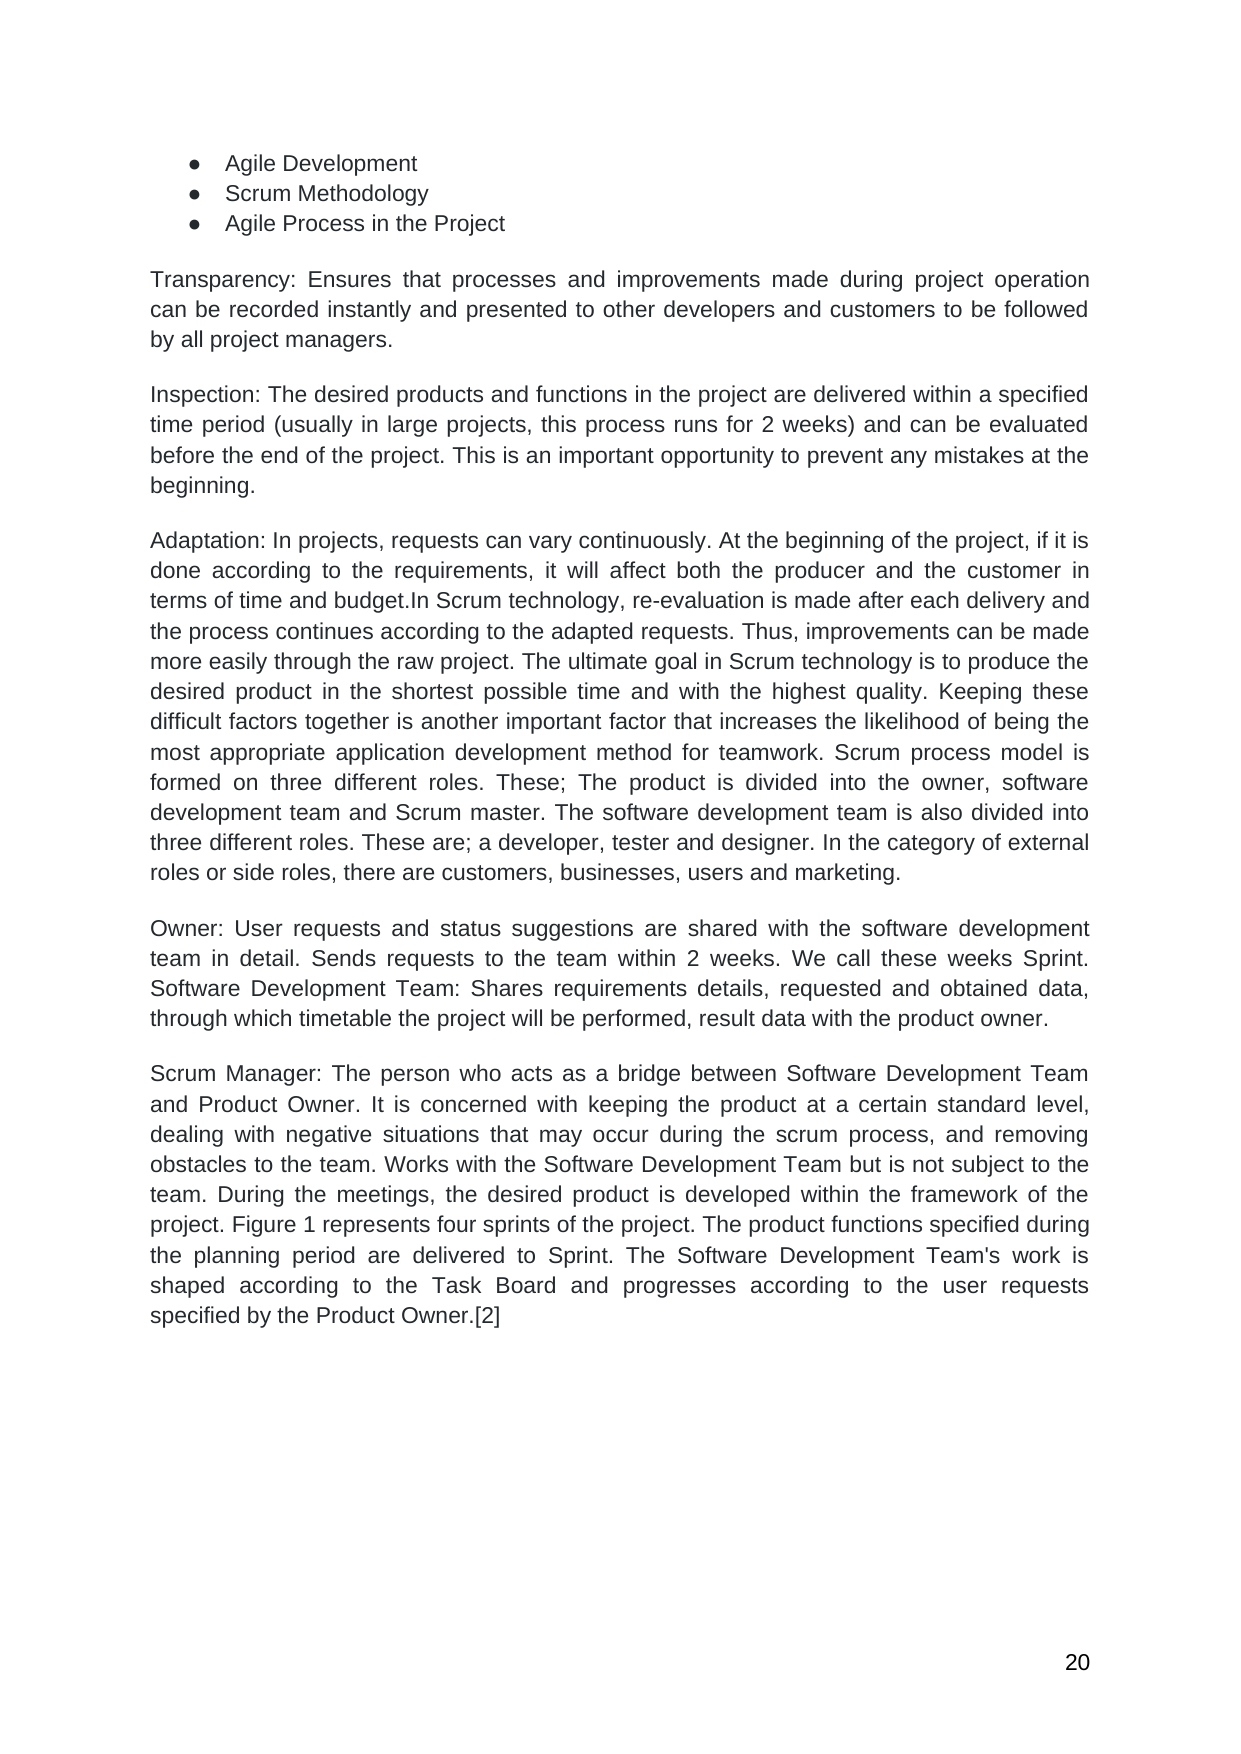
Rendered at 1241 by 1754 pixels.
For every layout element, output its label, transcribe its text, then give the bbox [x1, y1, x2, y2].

text Owner: User requests and status suggestions are shared with the software development team in detail. Sends requests to the team within 2 weeks. We call these weeks Sprint. Software Development Team: Shares requirements details, requested and obtained data, through which timetable the project will be performed, result data with the product owner. [150, 914, 1090, 1032]
list Agile Process in the Project [187, 210, 1090, 237]
text Transparency: Ensures that processes and improvements made during project operation can be recorded instantly and presented to other developers and customers to be followed by all project managers. [150, 266, 1090, 352]
list Agile Development [187, 150, 1090, 176]
text Inspection: The desired products and functions in the project are delivered within a specified time period (usually in large projects, this process runs for 2 weeks) and can be evaluated before the end of the project. This is an important opportunity to prevent any mistakes at the beginning. [150, 381, 1090, 498]
text Adaptation: In projects, requests can vary continuously. At the beginning of the project, if it is done according to the requirements, it will affect both the producer and the customer in terms of time and budget.In Scrum technology, re-evaluation is made after each delivery and the process continues according to the adapted requests. Thus, improvements can be made more easily through the raw project. The ultimate goal in Scrum technology is to produce the desired product in the shortest possible time and with the highest quality. Keeping these difficult factors together is another important factor that increases the likelihood of being the most appropriate application development method for teamwork. Scrum process model is formed on three different roles. These; The product is divided into the owner, software development team and Scrum master. The software development team is also divided into three different roles. These are; a developer, tester and designer. In the category of external roles or side roles, there are customers, businesses, users and marketing. [150, 527, 1090, 886]
list Scrum Methodology [187, 180, 1090, 207]
text Scrum Manager: The person who acts as a bridge between Software Development Team and Product Owner. It is concerned with keeping the product at a certain standard level, dealing with negative situations that may occur during the scrum process, and removing obstacles to the team. Works with the Software Development Team but is not subject to the team. During the meetings, the desired product is developed within the framework of the project. Figure 1 represents four sprints of the project. The product functions specified during the planning period are delivered to Sprint. The Software Development Team's work is shaped according to the Task Board and progresses according to the user requests specified by the Product Owner.[2] [150, 1060, 1090, 1328]
